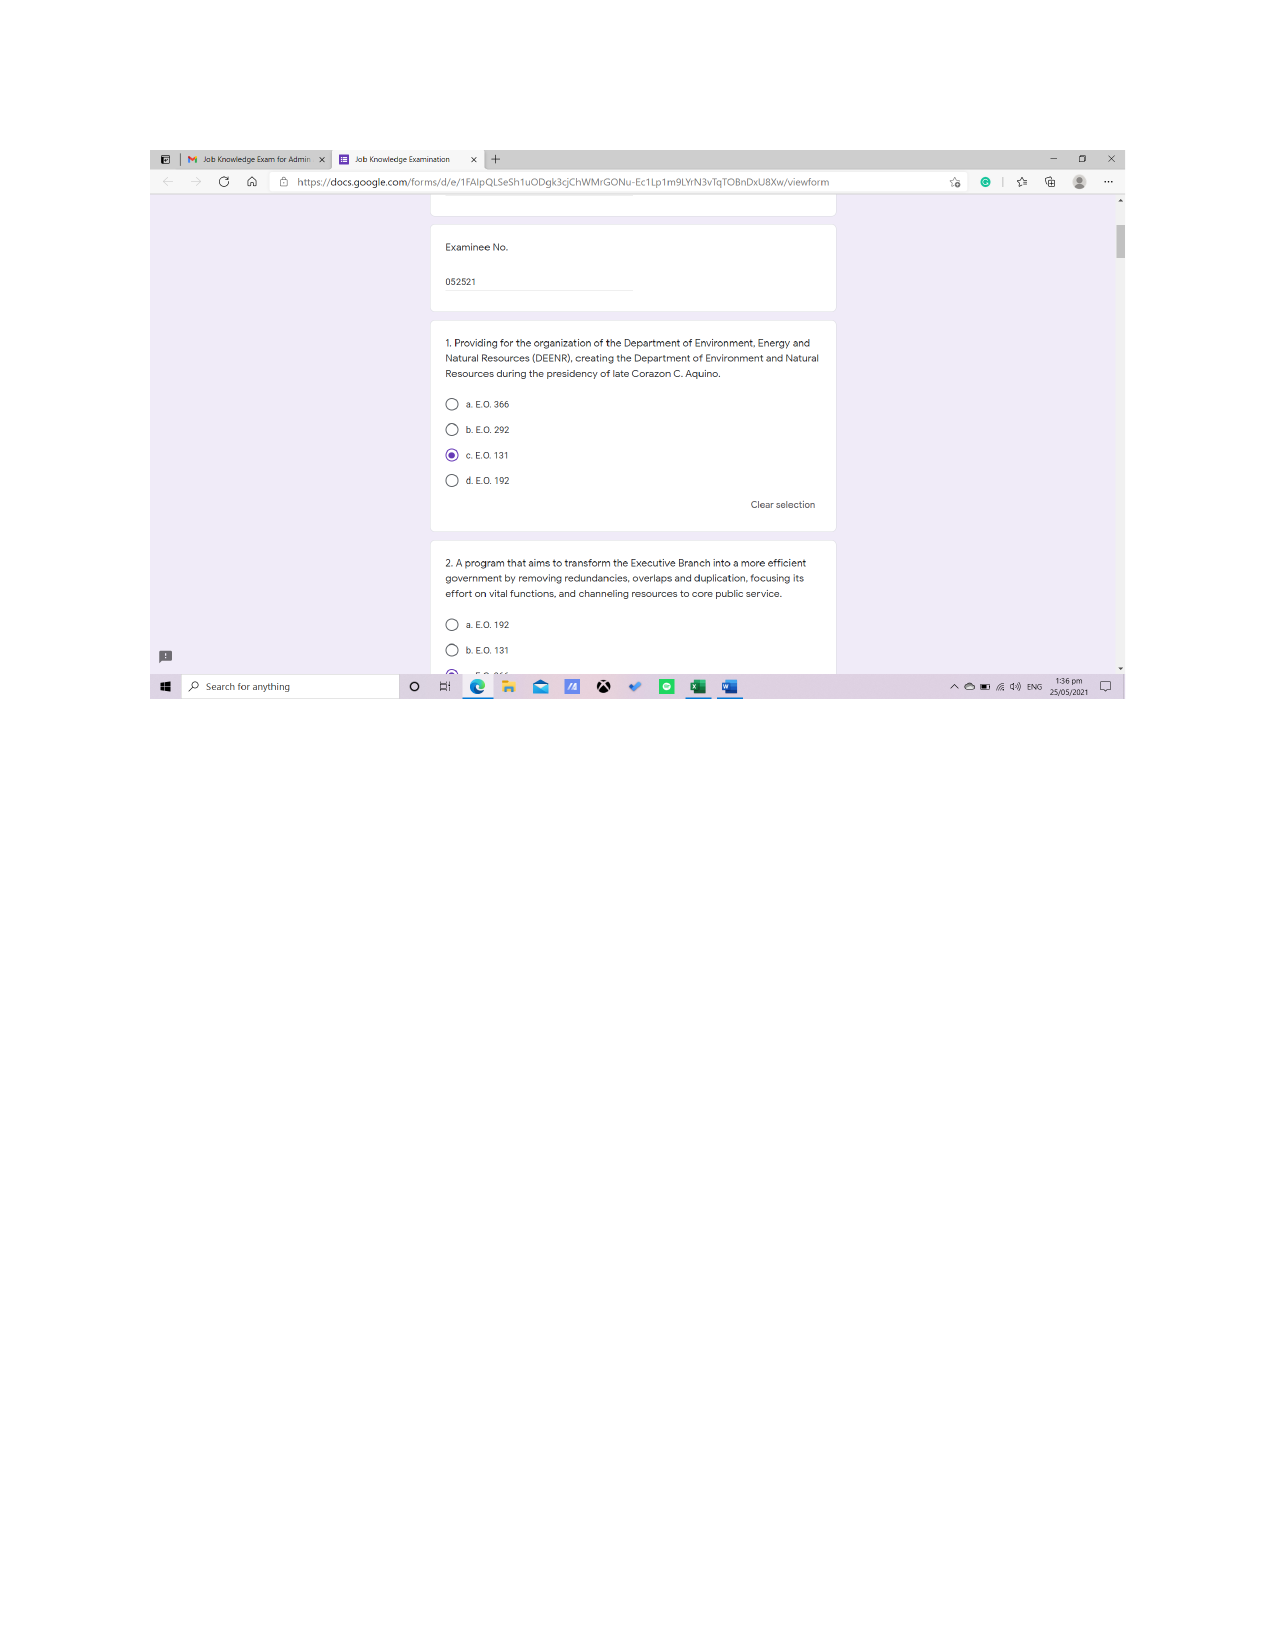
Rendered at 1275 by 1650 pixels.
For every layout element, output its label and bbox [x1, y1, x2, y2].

picture [150, 150, 1125, 699]
